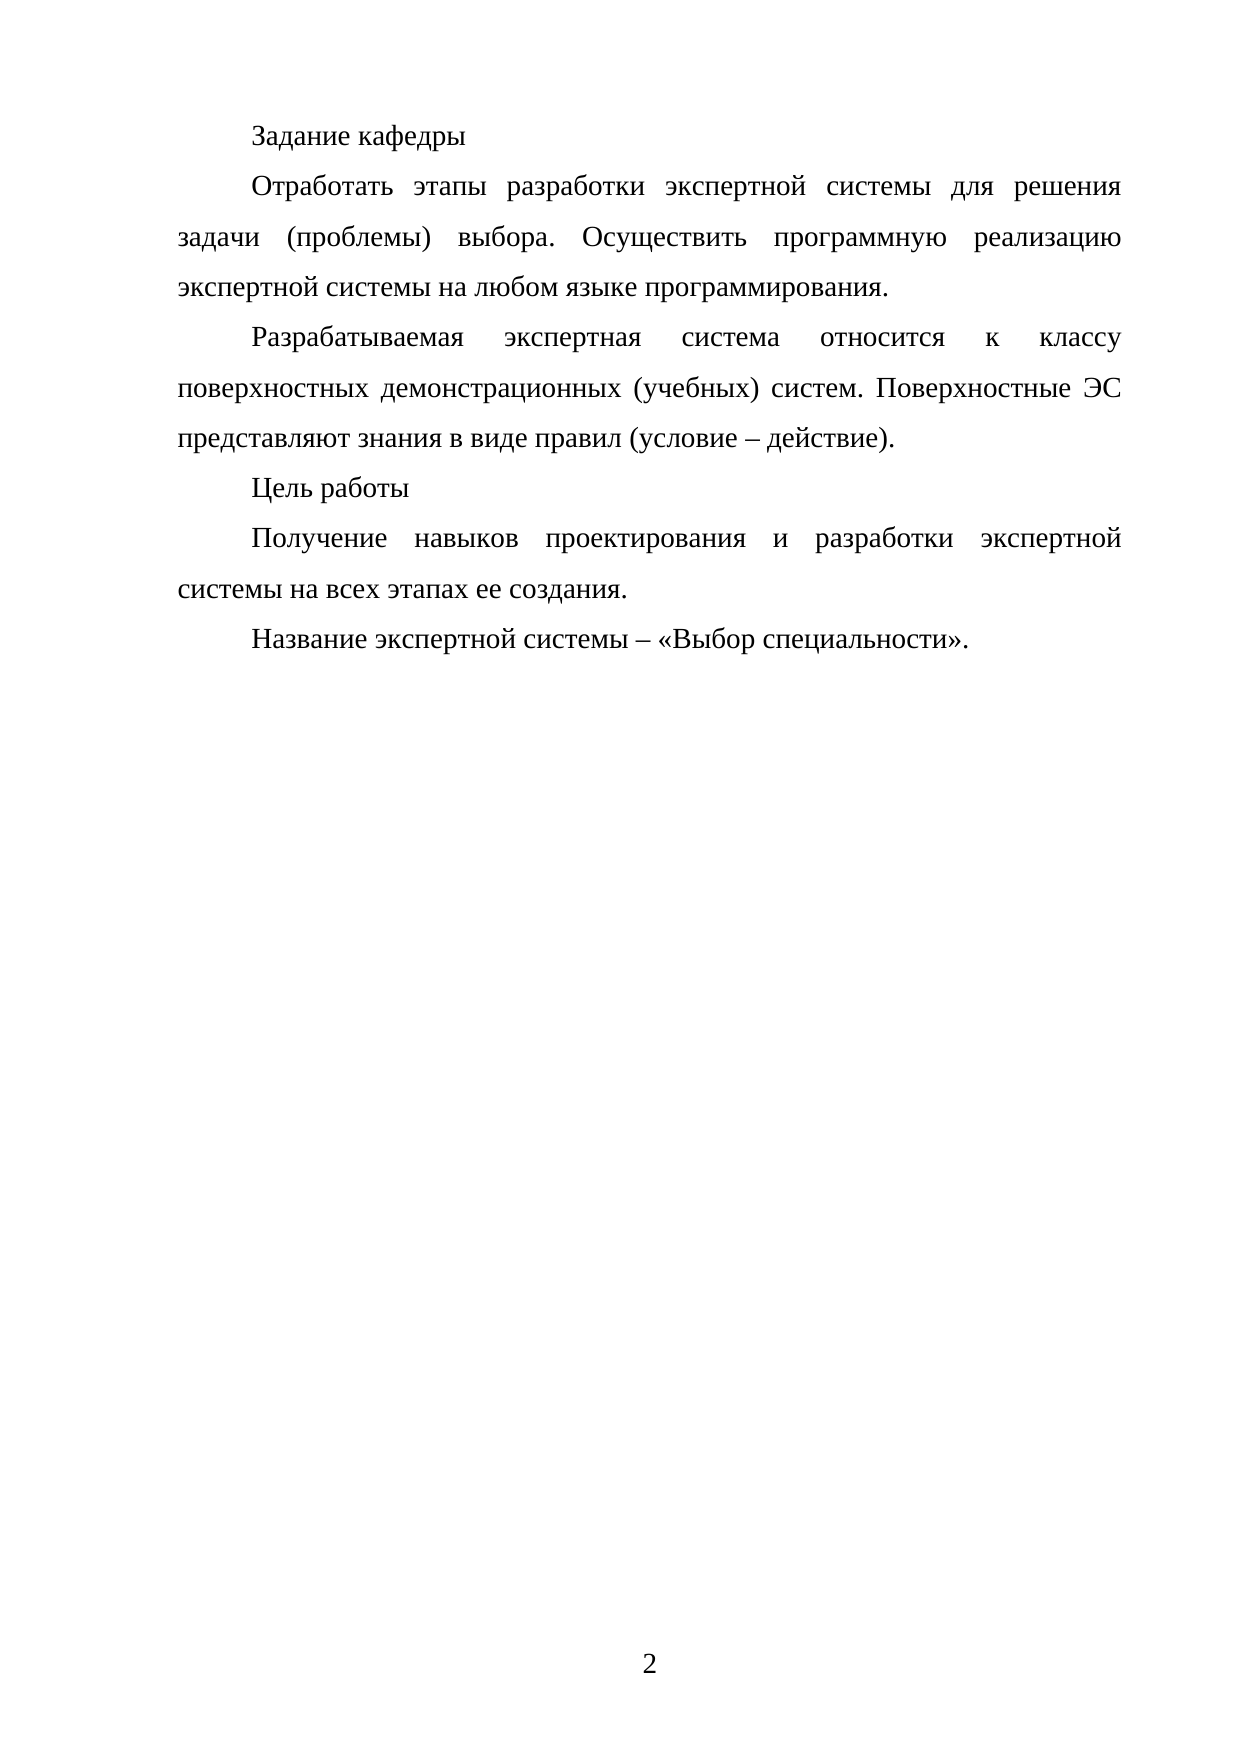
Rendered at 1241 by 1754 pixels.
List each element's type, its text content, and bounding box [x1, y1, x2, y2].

text Отработать этапы разработки экспертной системы для решения задачи (проблемы) выбора. Осуществить программную реализацию экспертной системы на любом языке программирования. [177, 168, 1122, 303]
text Цель работы [177, 470, 1122, 504]
text Название экспертной системы – «Выбор специальности». [177, 621, 1122, 655]
text Разрабатываемая экспертная система относится к классу поверхностных демонстрационных (учебных) систем. Поверхностные ЭС представляют знания в виде правил (условие – действие). [177, 319, 1122, 453]
text Получение навыков проектирования и разработки экспертной системы на всех этапах ее создания. [177, 521, 1122, 604]
text Задание кафедры [177, 118, 1122, 152]
